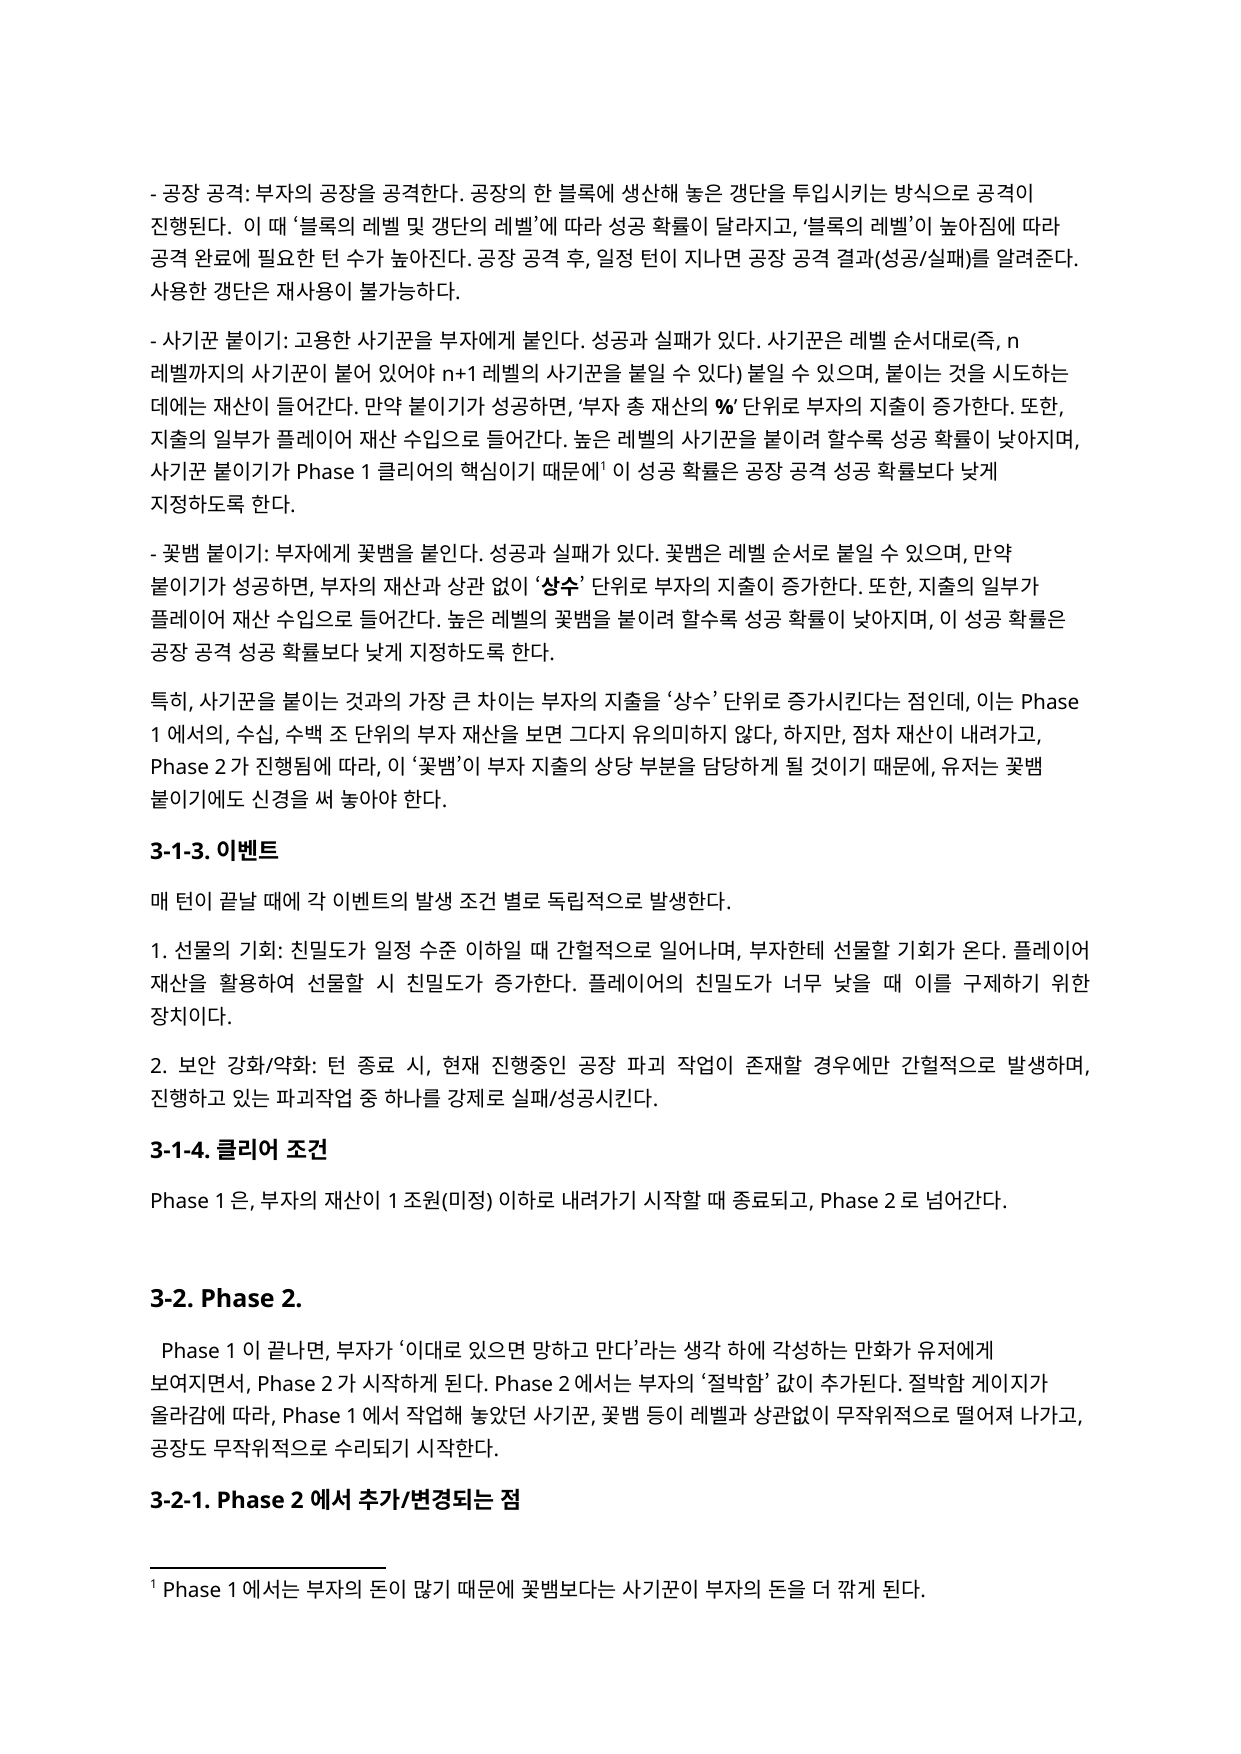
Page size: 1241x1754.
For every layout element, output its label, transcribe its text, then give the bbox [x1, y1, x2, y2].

list 특히, 사기꾼을 붙이는 것과의 가장 큰 차이는 부자의 지출을 ‘상수’ 단위로 증가시킨다는 점인데, 이는 Phase 1 에서의, 수십, 수백 조 단위의 부자 재산을 보면 그다지 유의미하지 않다, 하지만, 점차 재산이 내려가고, Phase 2가 진행됨에 따라, 이 ‘꽃뱀’이 부자 지출의 상당 부분을 담당하게 될 것이기 때문에, 유저는 꽃뱀 붙이기에도 신경을 써 놓아야 한다. [150, 685, 1090, 813]
list - 사기꾼 붙이기: 고용한 사기꾼을 부자에게 붙인다. 성공과 실패가 있다. 사기꾼은 레벨 순서대로(즉, n레벨까지의 사기꾼이 붙어 있어야 n+1레벨의 사기꾼을 붙일 수 있다) 붙일 수 있으며, 붙이는 것을 시도하는 데에는 재산이 들어간다. 만약 붙이기가 성공하면, ‘부자 총 재산의 %’ 단위로 부자의 지출이 증가한다. 또한, 지출의 일부가 플레이어 재산 수입으로 들어간다. 높은 레벨의 사기꾼을 붙이려 할수록 성공 확률이 낮아지며, 사기꾼 붙이기가 Phase 1 클리어의 핵심이기 때문에 이 성공 확률은 공장 공격 성공 확률보다 낮게 지정하도록 한다. [150, 325, 1090, 518]
text 매 턴이 끝날 때에 각 이벤트의 발생 조건 별로 독립적으로 발생한다. [150, 885, 1090, 916]
text 1. 선물의 기회: 친밀도가 일정 수준 이하일 때 간헐적으로 일어나며, 부자한테 선물할 기회가 온다. 플레이어 재산을 활용하여 선물할 시 친밀도가 증가한다. 플레이어의 친밀도가 너무 낮을 때 이를 구제하기 위한 장치이다. [150, 934, 1090, 1030]
text Phase 1 이 끝나면, 부자가 ‘이대로 있으면 망하고 만다’라는 생각 하에 각성하는 만화가 유저에게 보여지면서, Phase 2가 시작하게 된다. Phase 2에서는 부자의 ‘절박함’ 값이 추가된다. 절박함 게이지가 올라감에 따라, Phase 1에서 작업해 놓았던 사기꾼, 꽃뱀 등이 레벨과 상관없이 무작위적으로 떨어져 나가고, 공장도 무작위적으로 수리되기 시작한다. [150, 1334, 1090, 1463]
text 3-1-3. 이벤트 [150, 833, 1090, 866]
list - 공장 공격: 부자의 공장을 공격한다. 공장의 한 블록에 생산해 놓은 갱단을 투입시키는 방식으로 공격이 진행된다. 이 때 ‘블록의 레벨 및 갱단의 레벨’에 따라 성공 확률이 달라지고, ‘블록의 레벨’이 높아짐에 따라 공격 완료에 필요한 턴 수가 높아진다. 공장 공격 후, 일정 턴이 지나면 공장 공격 결과(성공/실패)를 알려준다. 사용한 갱단은 재사용이 불가능하다. [150, 177, 1090, 306]
text 3-2. Phase 2. [150, 1281, 1090, 1315]
text 3-1-4. 클리어 조건 [150, 1131, 1090, 1165]
list - 꽃뱀 붙이기: 부자에게 꽃뱀을 붙인다. 성공과 실패가 있다. 꽃뱀은 레벨 순서로 붙일 수 있으며, 만약 붙이기가 성공하면, 부자의 재산과 상관 없이 ‘상수’ 단위로 부자의 지출이 증가한다. 또한, 지출의 일부가 플레이어 재산 수입으로 들어간다. 높은 레벨의 꽃뱀을 붙이려 할수록 성공 확률이 낮아지며, 이 성공 확률은 공장 공격 성공 확률보다 낮게 지정하도록 한다. [150, 538, 1090, 666]
text 3-2-1. Phase 2 에서 추가/변경되는 점 [150, 1482, 1090, 1515]
text 2. 보안 강화/약화: 턴 종료 시, 현재 진행중인 공장 파괴 작업이 존재할 경우에만 간헐적으로 발생하며, 진행하고 있는 파괴작업 중 하나를 강제로 실패/성공시킨다. [150, 1049, 1090, 1112]
text Phase 1은, 부자의 재산이 1조원(미정) 이하로 내려가기 시작할 때 종료되고, Phase 2로 넘어간다. [150, 1184, 1090, 1214]
